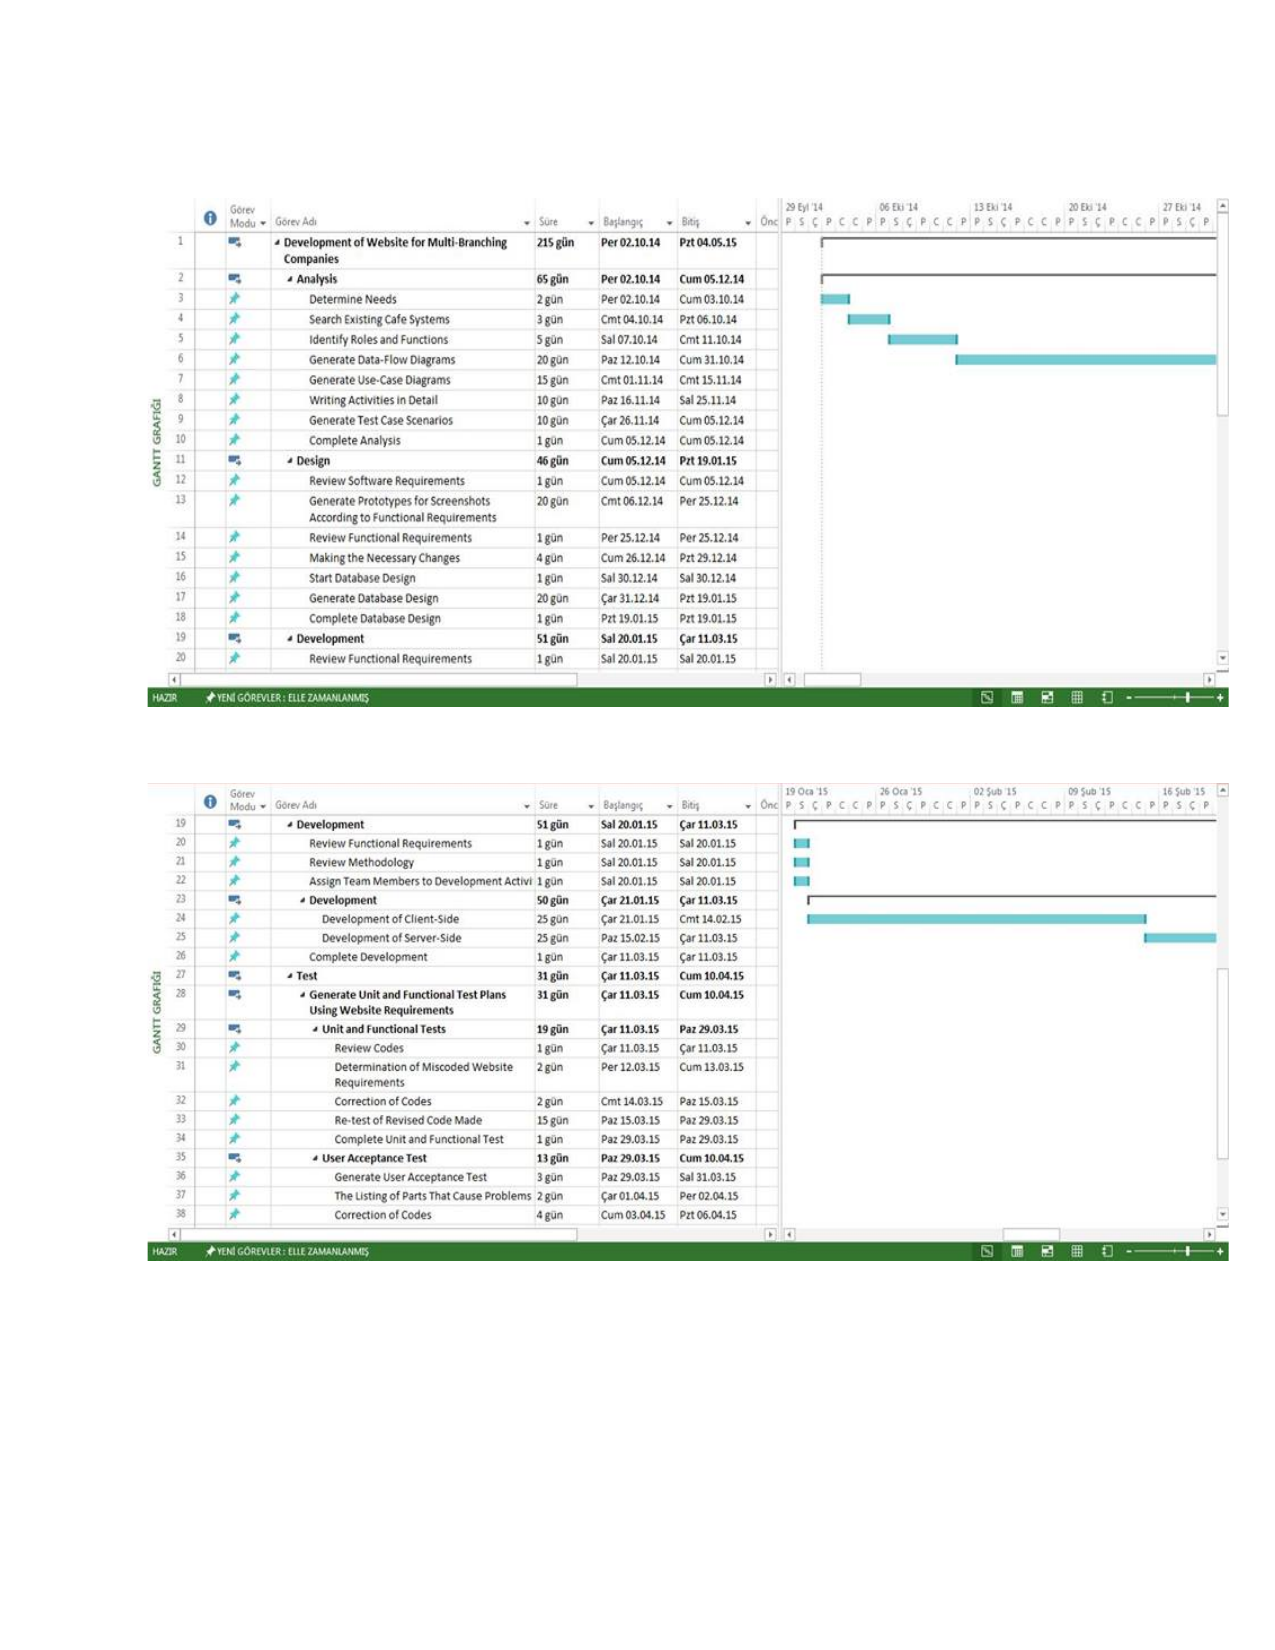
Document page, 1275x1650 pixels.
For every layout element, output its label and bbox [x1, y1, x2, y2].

picture [147, 198, 1229, 707]
picture [147, 783, 1229, 1261]
